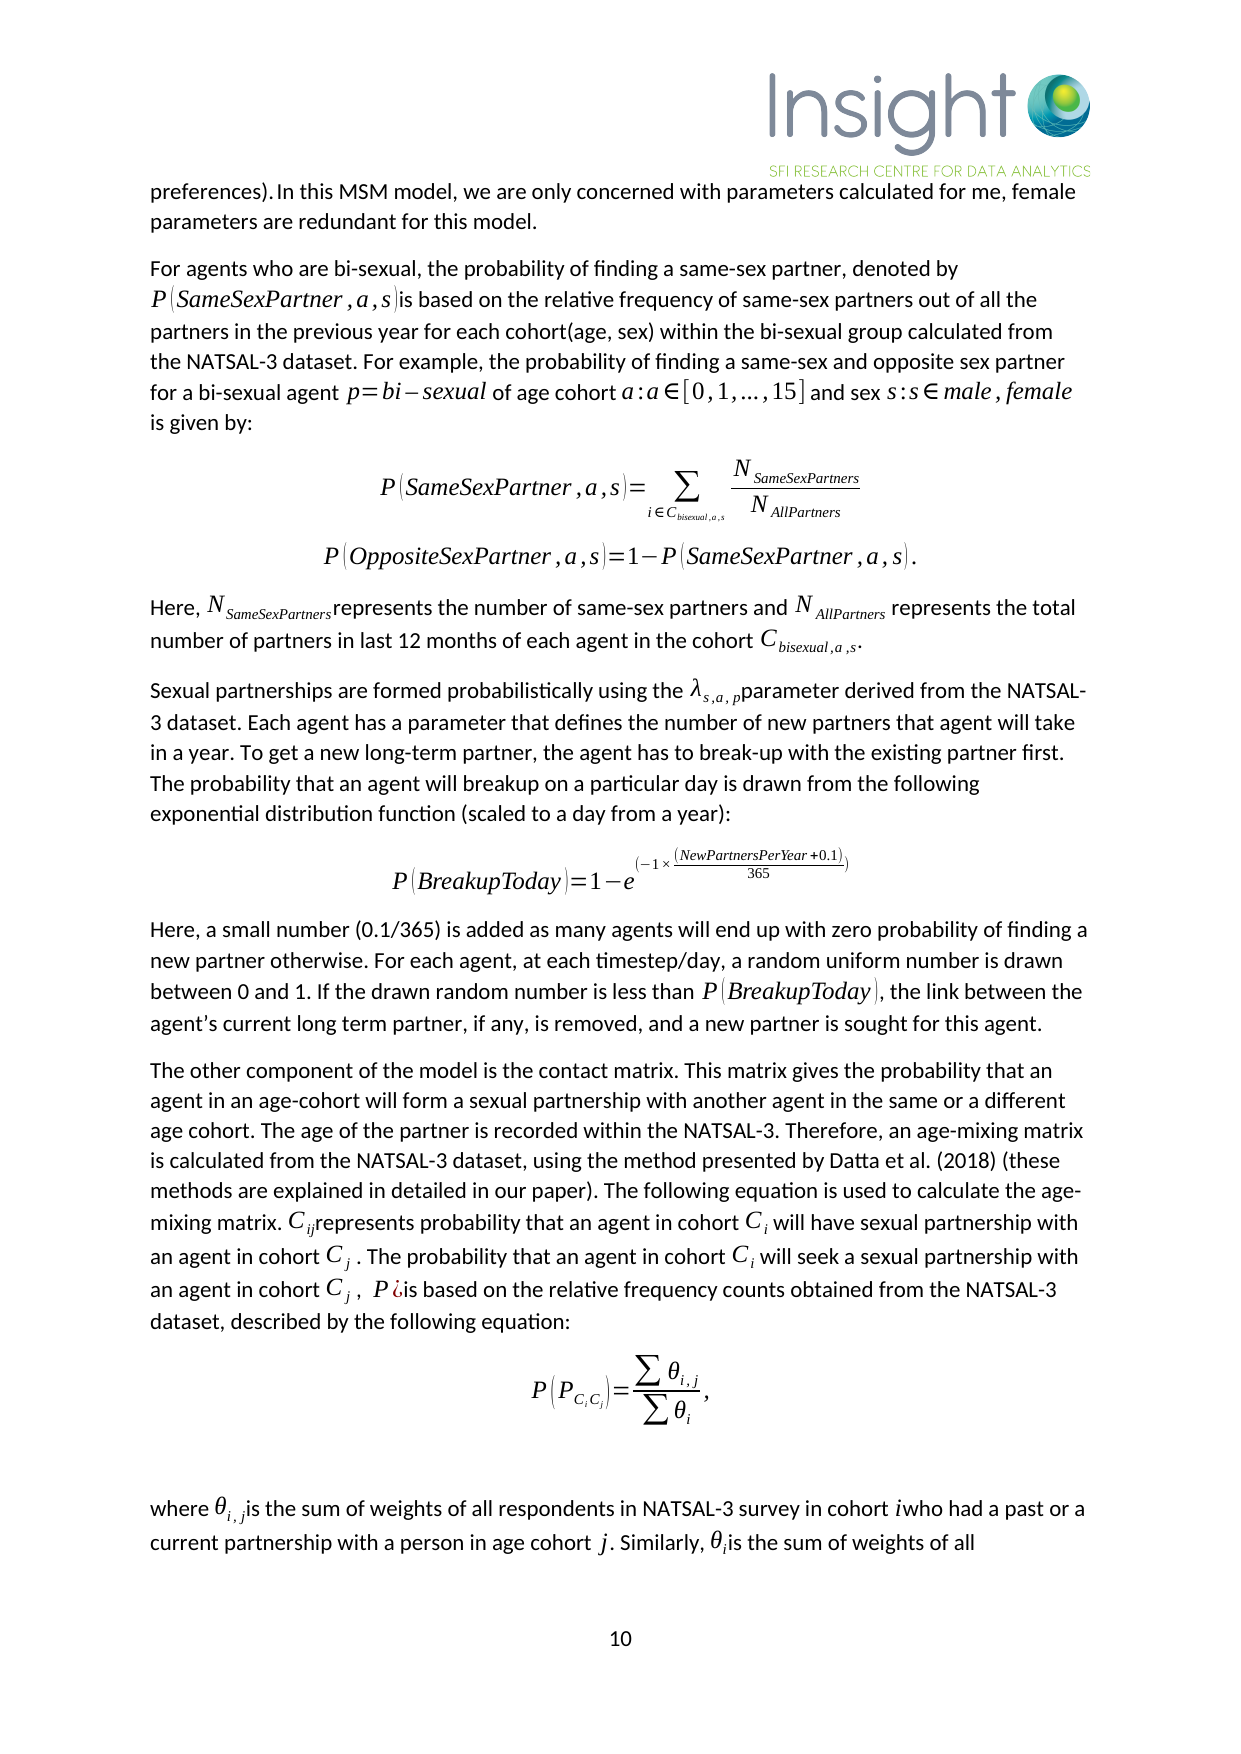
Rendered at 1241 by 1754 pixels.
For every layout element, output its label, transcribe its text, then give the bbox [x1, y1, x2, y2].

text The other component of the model is the contact matrix. This matrix gives the probability that an agent in an age-cohort will form a sexual partnership with another agent in the same or a different age cohort. The age of the partner is recorded within the NATSAL-3. Therefore, an age-mixing matrix is calculated from the NATSAL-3 dataset, using the method presented by Datta et al. (2018) (these methods are explained in detailed in our paper). The following equation is used to calculate the age-mixing matrix. represents probability that an agent in cohort will have sexual partnership with an agent in cohort . The probability that an agent in cohort will seek a sexual partnership with an agent in cohort , is based on the relative frequency counts obtained from the NATSAL-3 dataset, described by the following equation: [150, 1056, 1090, 1335]
text Here, represents the number of same-sex partners and represents the total number of partners in last 12 months of each agent in the cohort . [150, 591, 1090, 656]
text For agents who are bi-sexual, the probability of finding a same-sex partner, denoted by is based on the relative frequency of same-sex partners out of all the partners in the previous year for each cohort(age, sex) within the bi-sexual group calculated from the NATSAL-3 dataset. For example, the probability of finding a same-sex and opposite sex partner for a bi-sexual agent of age cohort and sex is given by: [150, 254, 1090, 436]
text Sexual partnerships are formed probabilistically using the parameter derived from the NATSAL-3 dataset. Each agent has a parameter that defines the number of new partners that agent will take in a year. To get a new long-term partner, the agent has to break-up with the existing partner first. The probability that an agent will breakup on a particular day is drawn from the following exponential distribution function (scaled to a day from a year): [150, 675, 1090, 827]
text Here, a small number (0.1/365) is added as many agents will end up with zero probability of finding a new partner otherwise. For each agent, at each timestep/day, a random uniform number is drawn between 0 and 1. If the drawn random number is less than , the link between the agent’s current long term partner, if any, is removed, and a new partner is sought for this agent. [150, 916, 1090, 1037]
picture [769, 73, 1091, 177]
